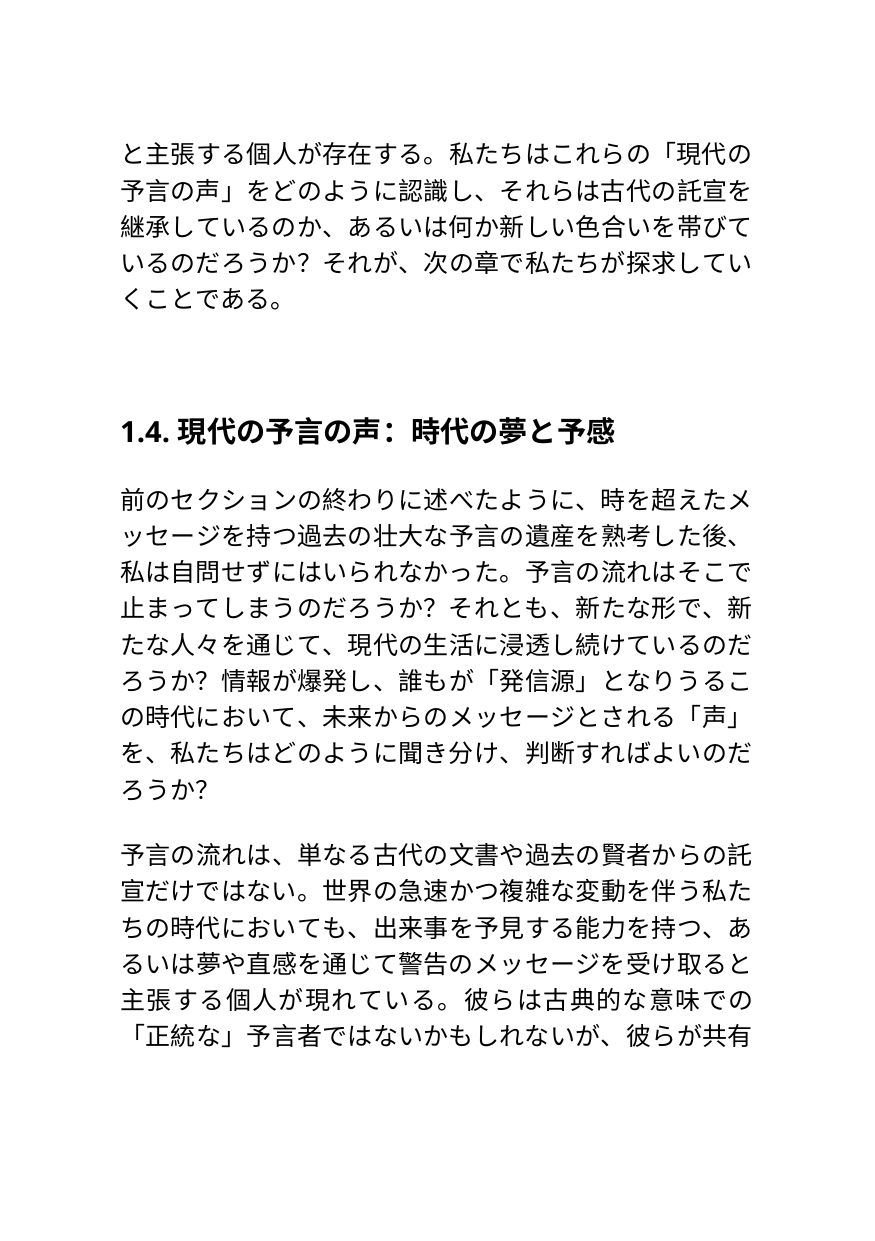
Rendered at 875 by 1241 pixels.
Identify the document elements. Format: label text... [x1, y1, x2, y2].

text 前のセクションの終わりに述べたように、時を超えたメッセージを持つ過去の壮大な予言の遺産を熟考した後、私は自問せずにはいられなかった。予言の流れはそこで止まってしまうのだろうか？それとも、新たな形で、新たな人々を通じて、現代の生活に浸透し続けているのだろうか？情報が爆発し、誰もが「発信源」となりうるこの時代において、未来からのメッセージとされる「声」を、私たちはどのように聞き分け、判断すればよいのだろうか？ [120, 480, 754, 806]
text 1.4. 現代の予言の声：時代の夢と予感 [120, 409, 754, 451]
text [120, 135, 754, 316]
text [120, 836, 754, 1053]
